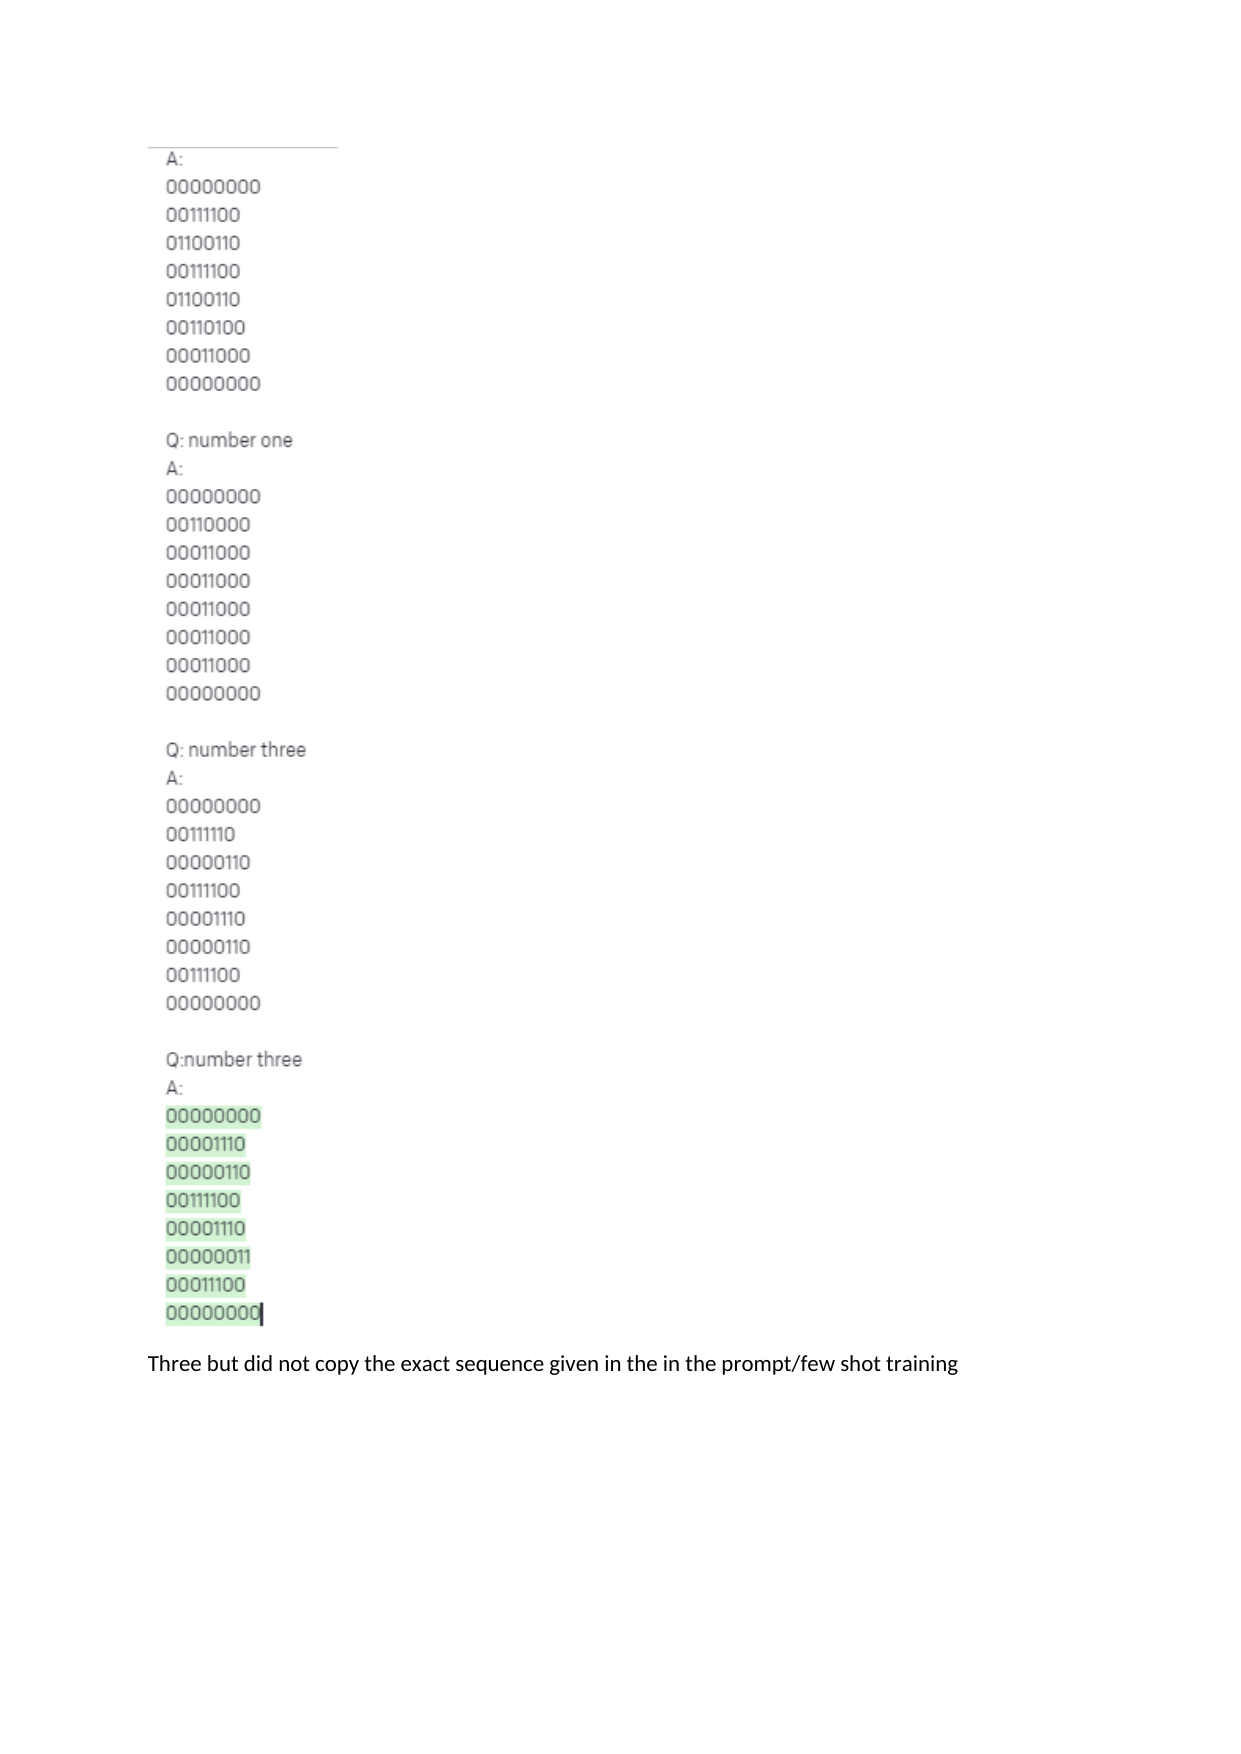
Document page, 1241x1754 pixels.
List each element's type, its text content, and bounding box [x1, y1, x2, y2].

text Three but did not copy the exact sequence given in the in the prompt/few shot training [148, 1349, 1093, 1377]
picture [147, 147, 339, 1331]
